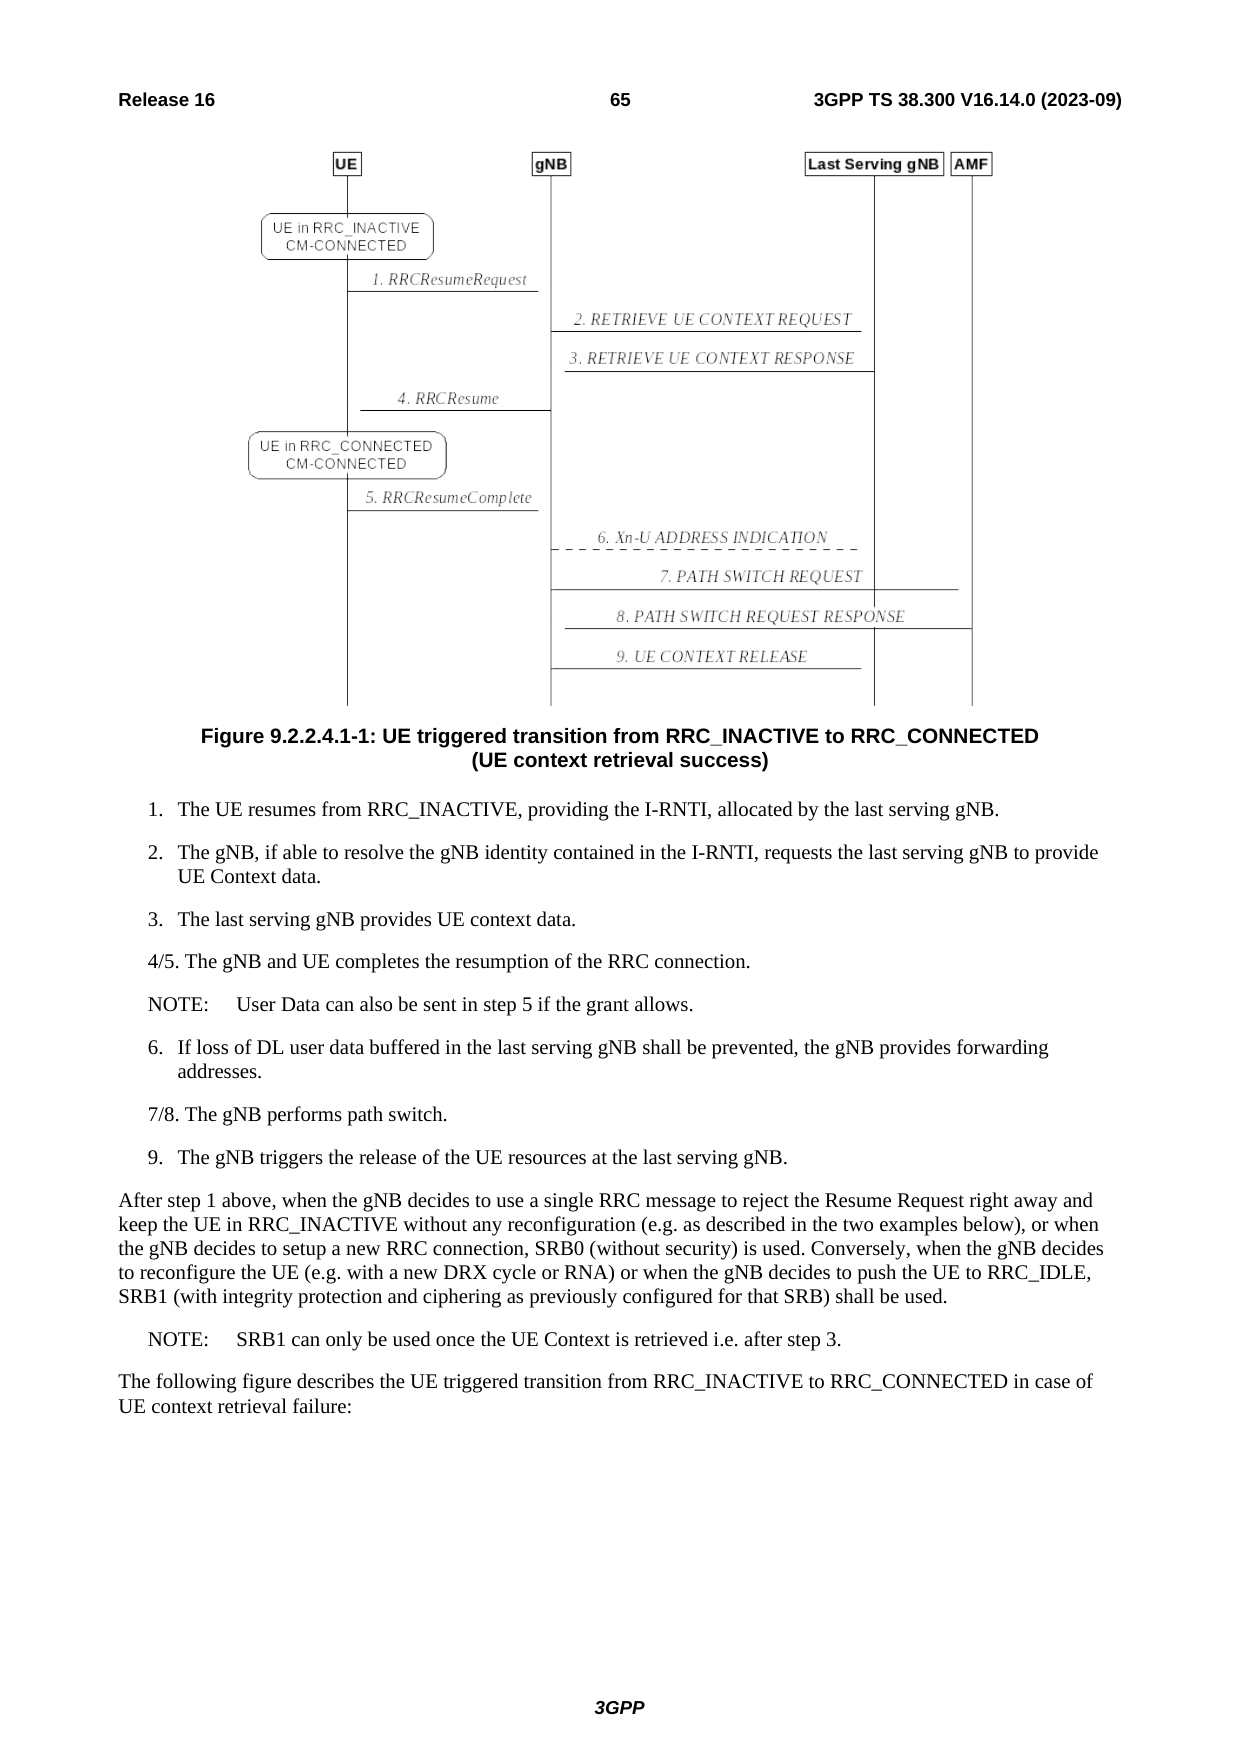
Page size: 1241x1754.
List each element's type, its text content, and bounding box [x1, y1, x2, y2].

text Figure 9.2.2.4.1-1: UE triggered transition from RRC_INACTIVE to RRC_CONNECTED (UE context retrieval success) [118, 724, 1122, 772]
text 6. If loss of DL user data buffered in the last serving gNB shall be prevented, the gNB provides forwarding addresses. [148, 1035, 1122, 1083]
text 1. The UE resumes from RRC_INACTIVE, providing the I-RNTI, allocated by the last serving gNB. [148, 797, 1122, 821]
text 9. The gNB triggers the release of the UE resources at the last serving gNB. [148, 1145, 1122, 1169]
text After step 1 above, when the gNB decides to use a single RRC message to reject the Resume Request right away and keep the UE in RRC_INACTIVE without any reconfiguration (e.g. as described in the two examples below), or when the gNB decides to setup a new RRC connection, SRB0 (without security) is used. Conversely, when the gNB decides to reconfigure the UE (e.g. with a new DRX cycle or RNA) or when the gNB decides to push the UE to RRC_IDLE, SRB1 (with integrity protection and ciphering as previously configured for that SRB) shall be used. [118, 1188, 1122, 1308]
text 4/5. The gNB and UE completes the resumption of the RRC connection. [148, 949, 1122, 973]
text NOTE: User Data can also be sent in step 5 if the grant allows. [148, 992, 1122, 1016]
text 2. The gNB, if able to resolve the gNB identity contained in the I-RNTI, requests the last serving gNB to provide UE Context data. [148, 840, 1122, 888]
text NOTE: SRB1 can only be used once the UE Context is retrieved i.e. after step 3. [148, 1327, 1122, 1351]
text The following figure describes the UE triggered transition from RRC_INACTIVE to RRC_CONNECTED in case of UE context retrieval failure: [118, 1369, 1122, 1418]
text 7/8. The gNB performs path switch. [148, 1102, 1122, 1126]
text 3. The last serving gNB provides UE context data. [148, 907, 1122, 931]
